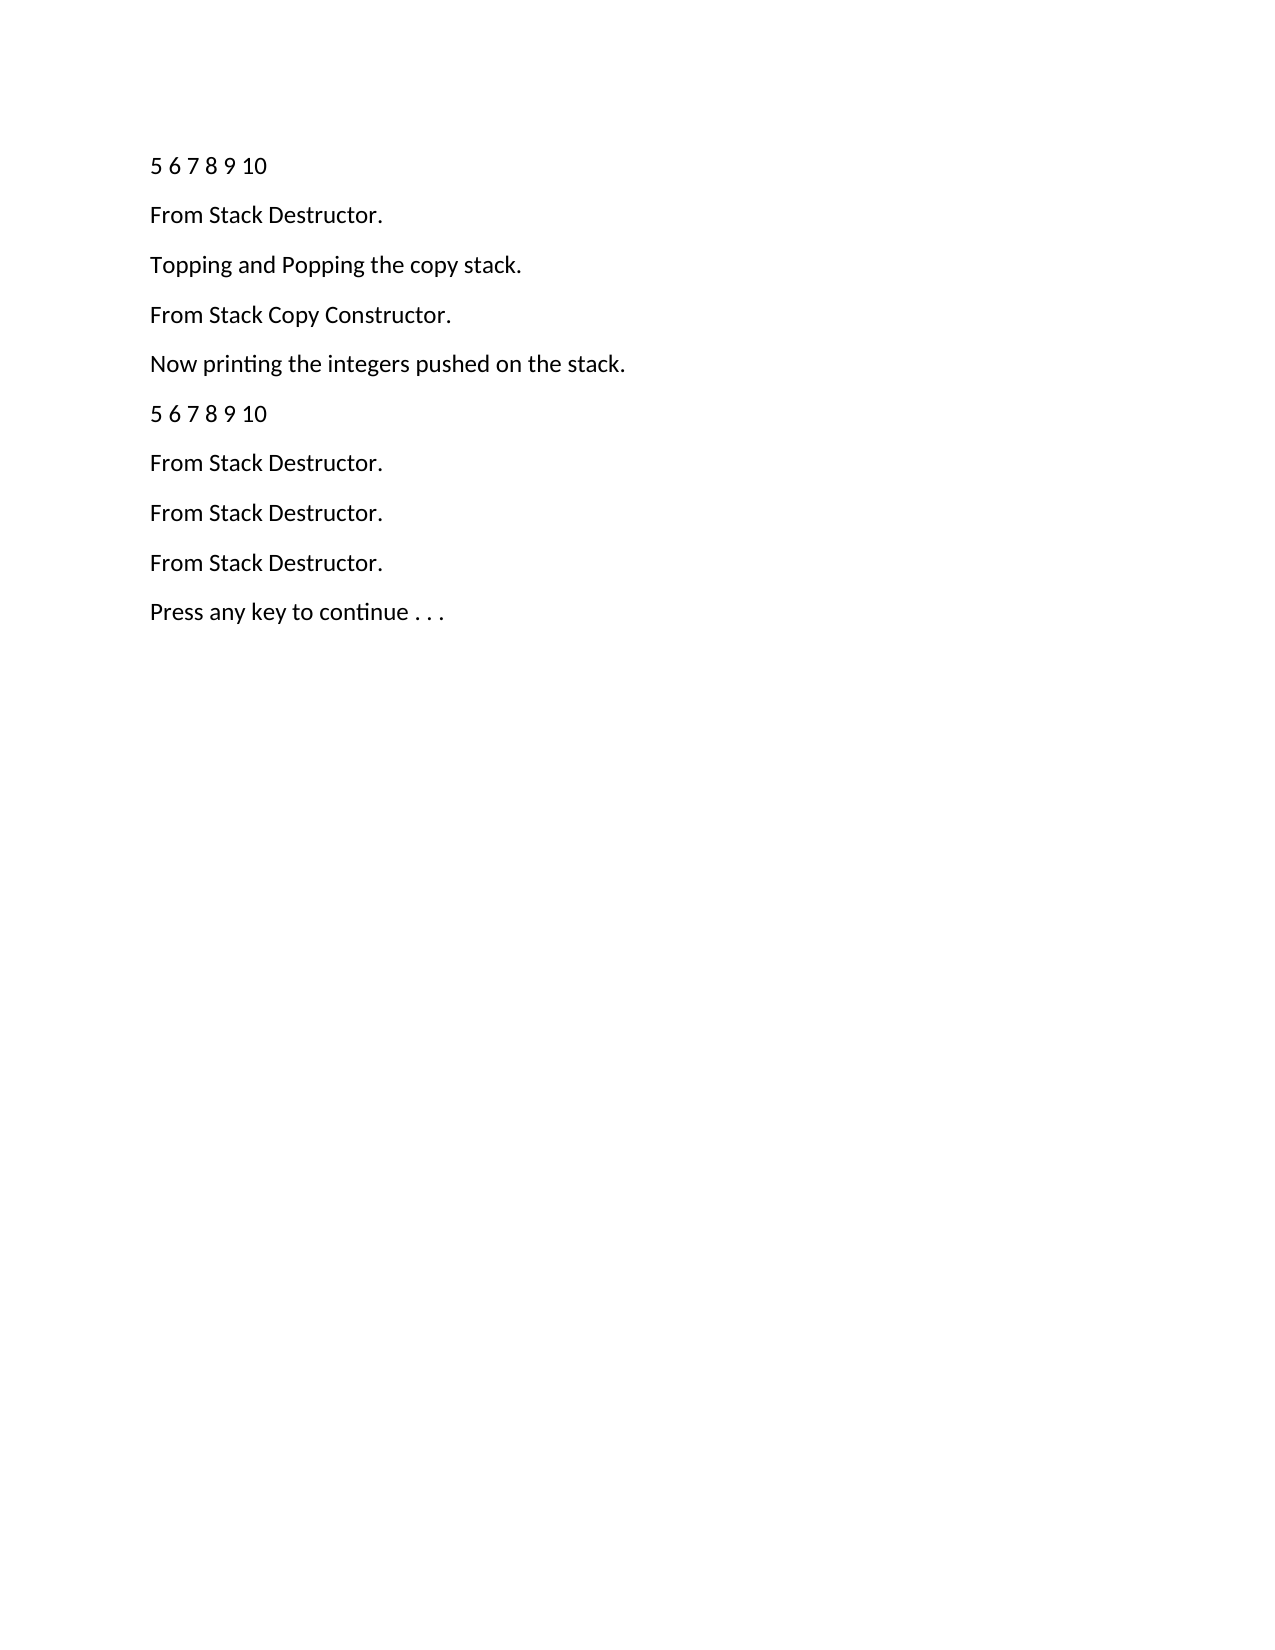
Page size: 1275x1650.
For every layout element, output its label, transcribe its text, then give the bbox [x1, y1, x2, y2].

text From Stack Destructor. [150, 497, 1125, 528]
text 5 6 7 8 9 10 [150, 150, 1125, 181]
text Press any key to continue . . . [150, 596, 1125, 627]
text From Stack Destructor. [150, 447, 1125, 478]
text Topping and Popping the copy stack. [150, 249, 1125, 280]
text From Stack Copy Constructor. [150, 299, 1125, 329]
text Now printing the integers pushed on the stack. [150, 348, 1125, 379]
text From Stack Destructor. [150, 547, 1125, 577]
text From Stack Destructor. [150, 199, 1125, 230]
text 5 6 7 8 9 10 [150, 398, 1125, 428]
